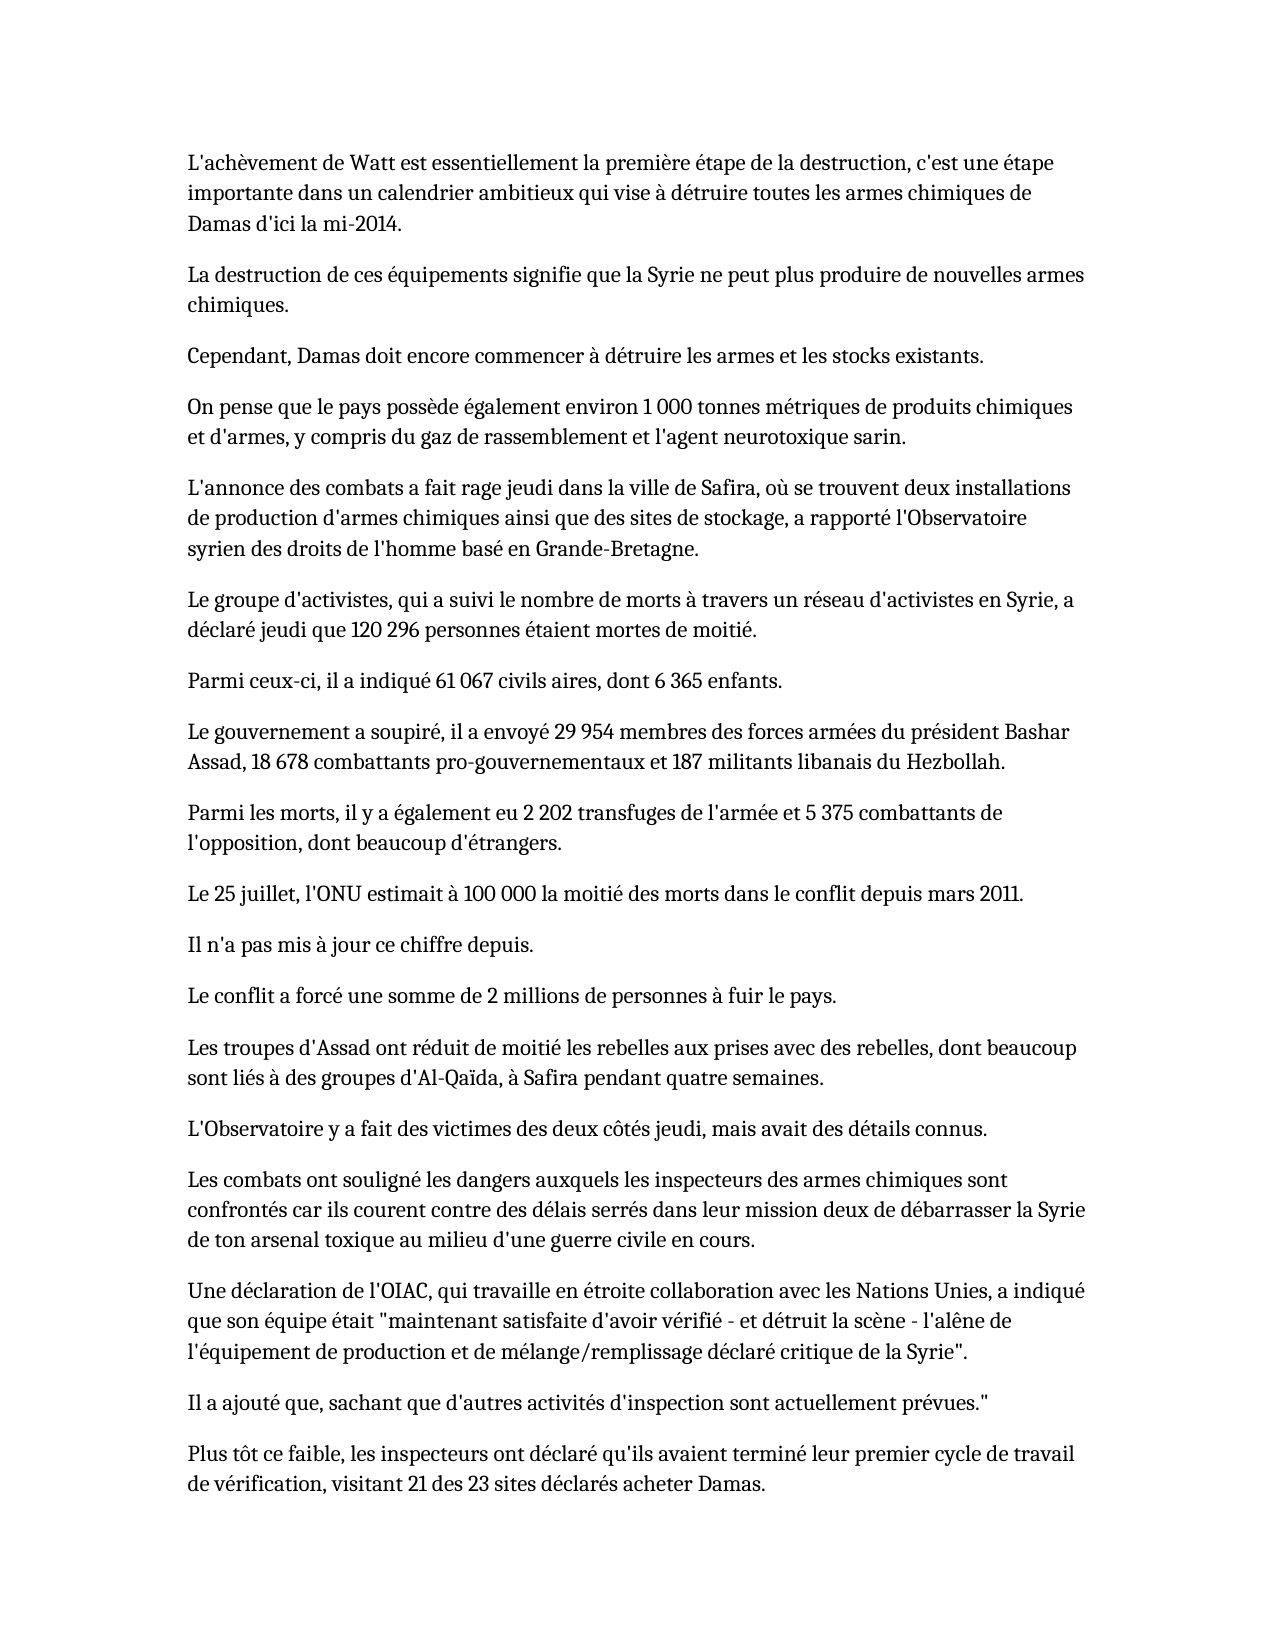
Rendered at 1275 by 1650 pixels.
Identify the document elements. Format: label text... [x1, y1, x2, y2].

text On pense que le pays possède également environ 1 000 tonnes métriques de produits chimiques et d'armes, y compris du gaz de rassemblement et l'agent neurotoxique sarin. [187, 394, 1087, 450]
text Le conflit a forcé une somme de 2 millions de personnes à fuir le pays. [187, 983, 1087, 1010]
text Les troupes d'Assad ont réduit de moitié les rebelles aux prises avec des rebelles, dont beaucoup sont liés à des groupes d'Al-Qaïda, à Safira pendant quatre semaines. [187, 1034, 1087, 1091]
text Parmi les morts, il y a également eu 2 202 transfuges de l'armée et 5 375 combattants de l'opposition, dont beaucoup d'étrangers. [187, 800, 1087, 857]
text L'Observatoire y a fait des victimes des deux côtés jeudi, mais avait des détails connus. [187, 1116, 1087, 1142]
text Il n'a pas mis à jour ce chiffre depuis. [187, 932, 1087, 959]
text L'annonce des combats a fait rage jeudi dans la ville de Safira, où se trouvent deux installations de production d'armes chimiques ainsi que des sites de stockage, a rapporté l'Observatoire syrien des droits de l'homme basé en Grande-Bretagne. [187, 475, 1087, 562]
text Il a ajouté que, sachant que d'autres activités d'inspection sont actuellement prévues." [187, 1389, 1087, 1416]
text La destruction de ces équipements signifie que la Syrie ne peut plus produire de nouvelles armes chimiques. [187, 261, 1087, 318]
text Le 25 juillet, l'ONU estimait à 100 000 la moitié des morts dans le conflit depuis mars 2011. [187, 881, 1087, 908]
text L'achèvement de Watt est essentiellement la première étape de la destruction, c'est une étape importante dans un calendrier ambitieux qui vise à détruire toutes les armes chimiques de Damas d'ici la mi-2014. [187, 150, 1087, 237]
text Plus tôt ce faible, les inspecteurs ont déclaré qu'ils avaient terminé leur premier cycle de travail de vérification, visitant 21 des 23 sites déclarés acheter Damas. [187, 1441, 1087, 1497]
text Parmi ceux-ci, il a indiqué 61 067 civils aires, dont 6 365 enfants. [187, 668, 1087, 694]
text Cependant, Damas doit encore commencer à détruire les armes et les stocks existants. [187, 343, 1087, 369]
text Le groupe d'activistes, qui a suivi le nombre de morts à travers un réseau d'activistes en Syrie, a déclaré jeudi que 120 296 personnes étaient mortes de moitié. [187, 586, 1087, 643]
text Le gouvernement a soupiré, il a envoyé 29 954 membres des forces armées du président Bashar Assad, 18 678 combattants pro-gouvernementaux et 187 militants libanais du Hezbollah. [187, 719, 1087, 775]
text Une déclaration de l'OIAC, qui travaille en étroite collaboration avec les Nations Unies, a indiqué que son équipe était "maintenant satisfaite d'avoir vérifié - et détruit la scène - l'alêne de l'équipement de production et de mélange/remplissage déclaré critique de la Syrie". [187, 1278, 1087, 1365]
text Les combats ont souligné les dangers auxquels les inspecteurs des armes chimiques sont confrontés car ils courent contre des délais serrés dans leur mission deux de débarrasser la Syrie de ton arsenal toxique au milieu d'une guerre civile en cours. [187, 1167, 1087, 1253]
